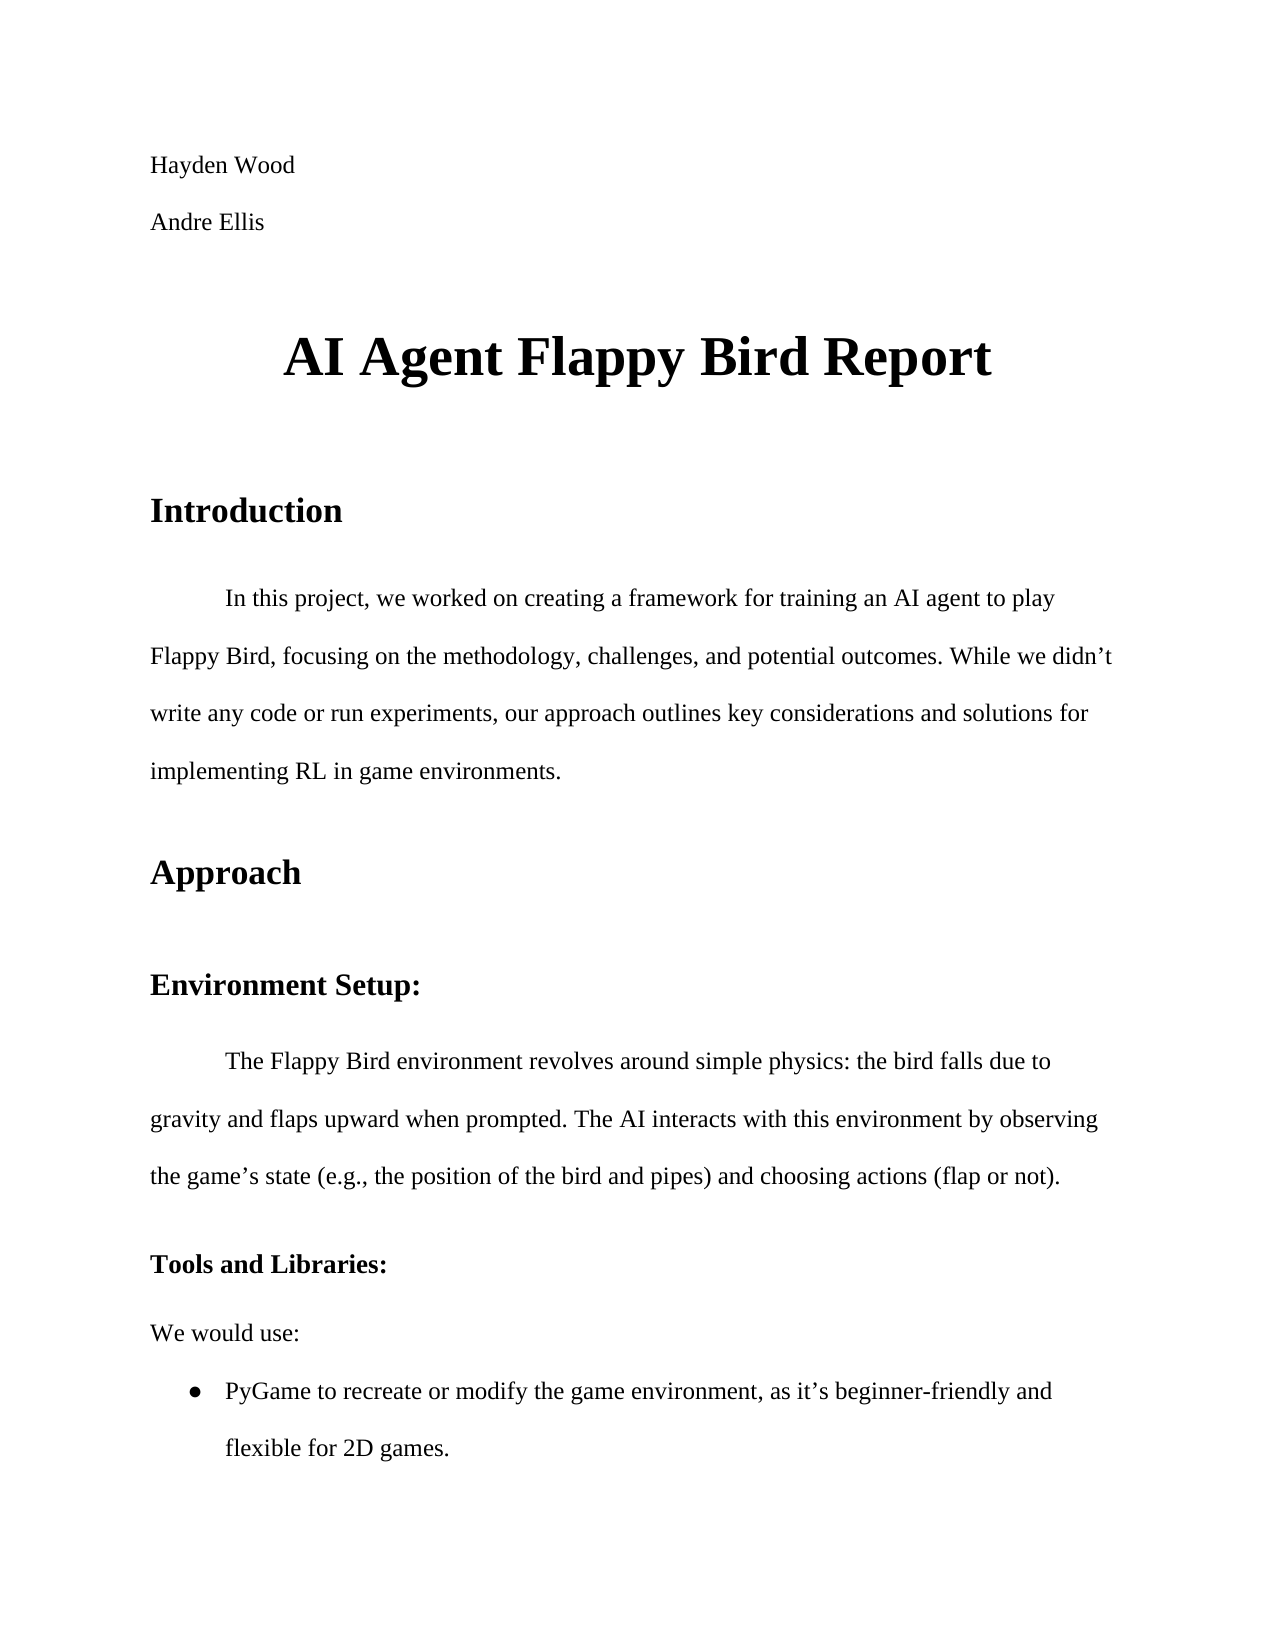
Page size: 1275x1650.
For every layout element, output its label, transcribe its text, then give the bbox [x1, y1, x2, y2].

subtitle Environment Setup: [150, 966, 1125, 1002]
subtitle Approach [150, 851, 1125, 892]
text Andre Ellis [150, 207, 1125, 236]
text In this project, we worked on creating a framework for training an AI agent to play Flappy Bird, focusing on the methodology, challenges, and potential outcomes. While we didn’t write any code or run experiments, our approach outlines key considerations and solutions for implementing RL in game environments. [150, 583, 1125, 785]
text Hayden Wood [150, 150, 1125, 179]
text We would use: [150, 1318, 1125, 1347]
title AI Agent Flappy Bird Report [150, 322, 1125, 387]
subtitle Introduction [150, 489, 1125, 530]
list PyGame to recreate or modify the game environment, as it’s beginner-friendly and flexible for 2D games. [187, 1376, 1125, 1462]
text The Flappy Bird environment revolves around simple physics: the bird falls due to gravity and flaps upward when prompted. The AI interacts with this environment by observing the game’s state (e.g., the position of the bird and pipes) and choosing actions (flap or not). [150, 1046, 1125, 1190]
subtitle Tools and Libraries: [150, 1248, 1125, 1279]
